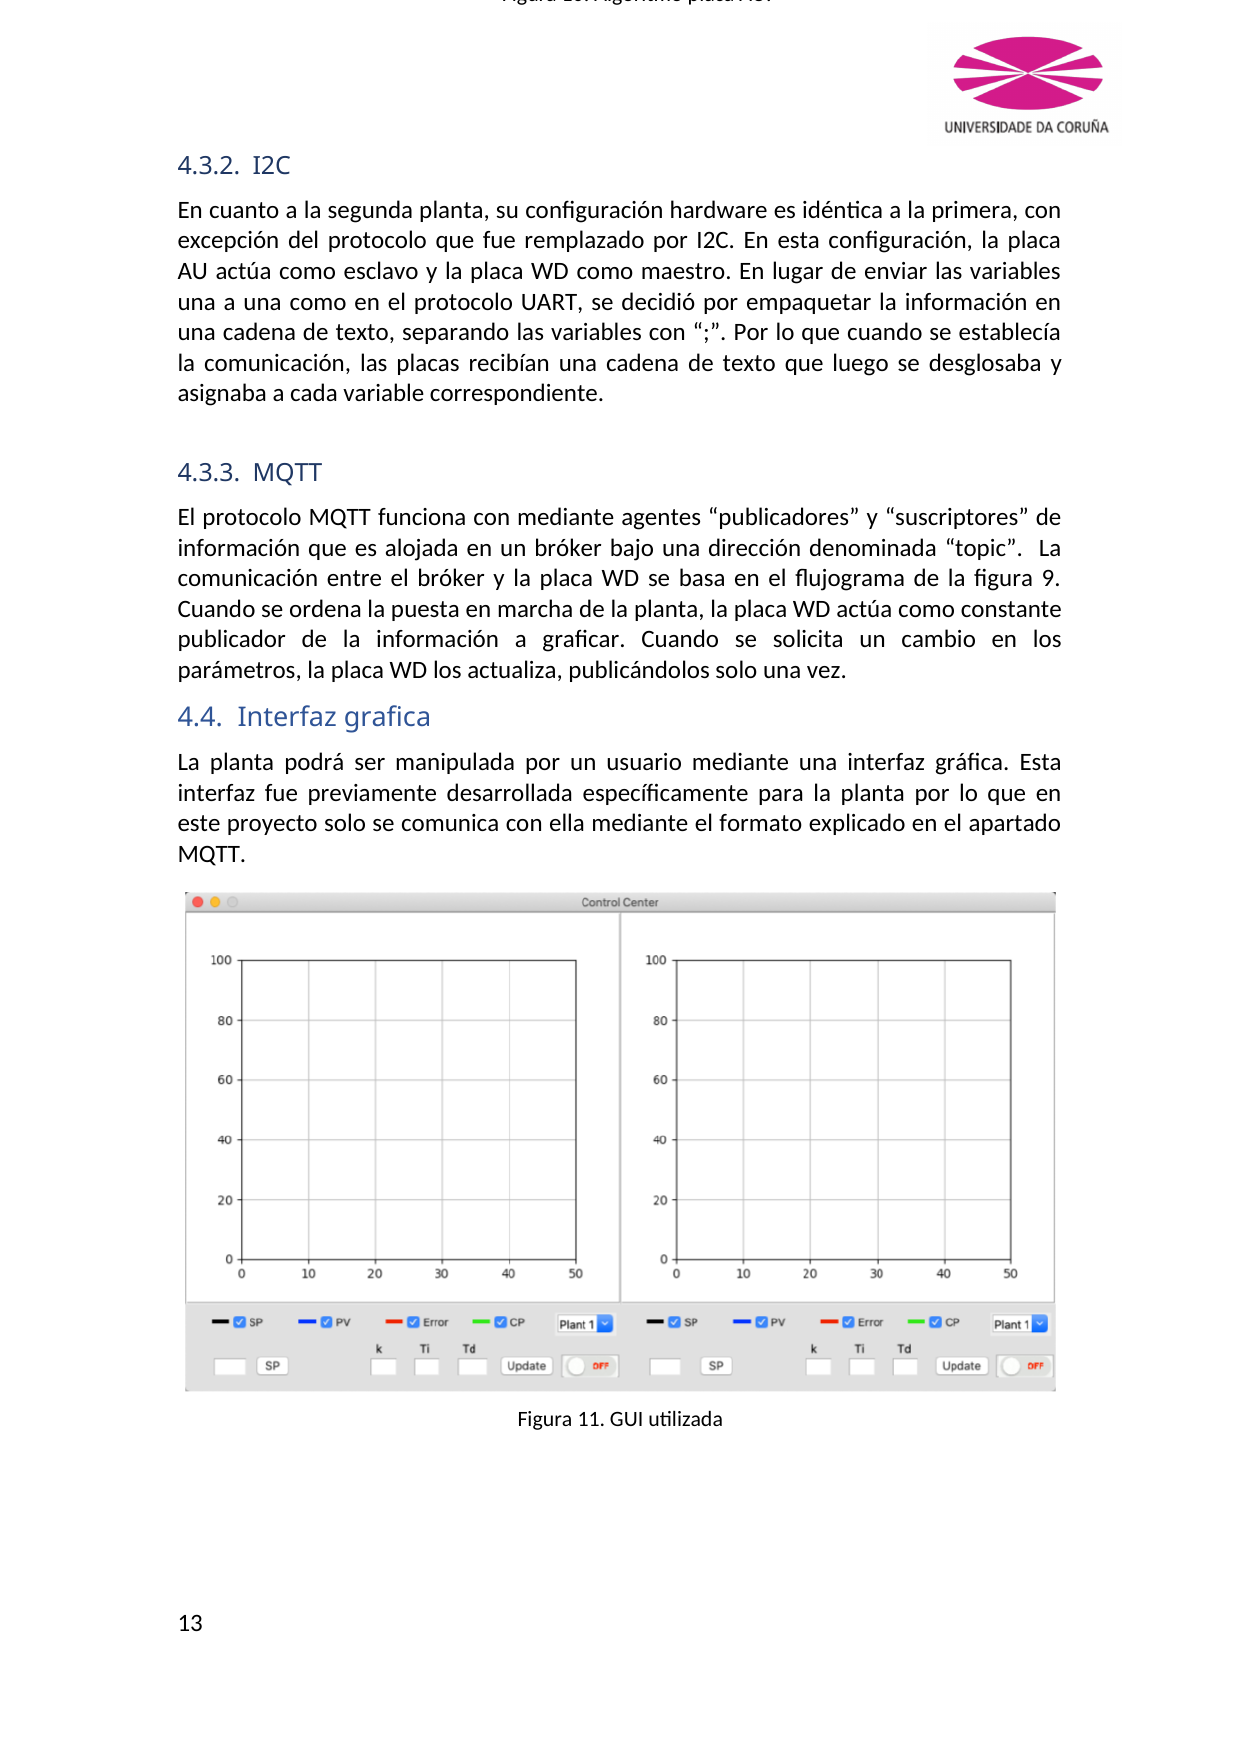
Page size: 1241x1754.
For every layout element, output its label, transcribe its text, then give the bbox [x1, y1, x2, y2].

subtitle I2C [177, 148, 1063, 182]
subtitle MQTT [177, 455, 1063, 489]
text El protocolo MQTT funciona con mediante agentes “publicadores” y “suscriptores” de información que es alojada en un bróker bajo una dirección denominada “topic”. La comunicación entre el bróker y la placa WD se basa en el flujograma de la figura 9. Cuando se ordena la puesta en marcha de la planta, la placa WD actúa como constante publicador de la información a graficar. Cuando se solicita un cambio en los parámetros, la placa WD los actualiza, publicándolos solo una vez. [177, 502, 1063, 685]
text La planta podrá ser manipulada por un usuario mediante una interfaz gráfica. Esta interfaz fue previamente desarrollada específicamente para la planta por lo que en este proyecto solo se comunica con ella mediante el formato explicado en el apartado MQTT. [177, 747, 1063, 869]
picture [927, 22, 1123, 146]
subtitle Interfaz grafica [177, 697, 1063, 734]
picture [177, 881, 1063, 1393]
text En cuanto a la segunda planta, su configuración hardware es idéntica a la primera, con excepción del protocolo que fue remplazado por I2C. En esta configuración, la placa AU actúa como esclavo y la placa WD como maestro. En lugar de enviar las variables una a una como en el protocolo UART, se decidió por empaquetar la información en una cadena de texto, separando las variables con “;”. Por lo que cuando se establecía la comunicación, las placas recibían una cadena de texto que luego se desglosaba y asignaba a cada variable correspondiente. [177, 194, 1063, 408]
